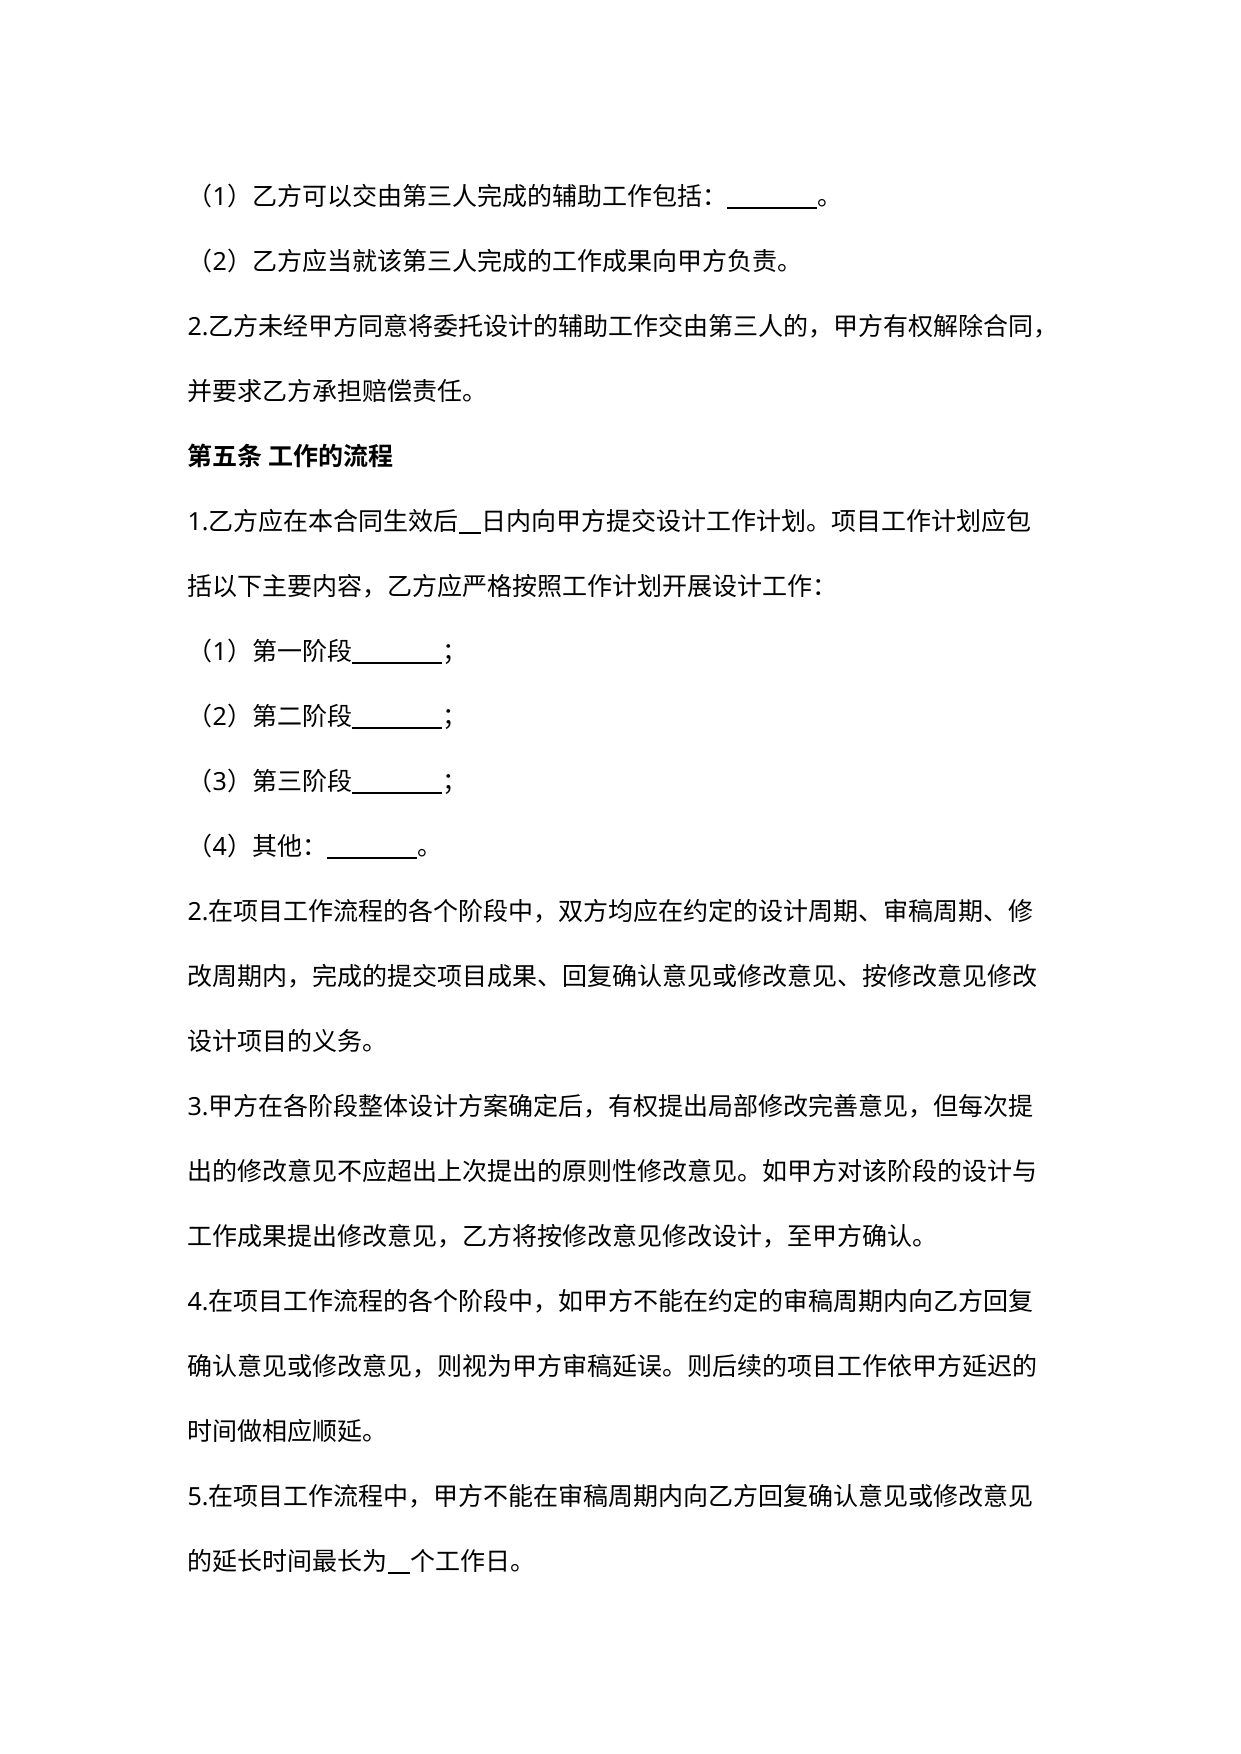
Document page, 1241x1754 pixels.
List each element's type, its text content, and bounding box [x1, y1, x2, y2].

text （2）第二阶段 ； [187, 682, 1053, 747]
text （3）第三阶段 ； [187, 747, 1053, 812]
text 5.在项目工作流程中，甲方不能在审稿周期内向乙方回复确认意见或修改意见的延长时间最长为 个工作日。 [187, 1462, 1053, 1592]
text （4）其他： 。 [187, 812, 1053, 877]
text （1）乙方可以交由第三人完成的辅助工作包括： 。 [187, 162, 1053, 227]
text 2.乙方未经甲方同意将委托设计的辅助工作交由第三人的，甲方有权解除合同，并要求乙方承担赔偿责任。 [187, 292, 1053, 422]
text 3.甲方在各阶段整体设计方案确定后，有权提出局部修改完善意见，但每次提出的修改意见不应超出上次提出的原则性修改意见。如甲方对该阶段的设计与工作成果提出修改意见，乙方将按修改意见修改设计，至甲方确认。 [187, 1072, 1053, 1267]
text （1）第一阶段 ； [187, 617, 1053, 682]
text 第五条 工作的流程 [187, 422, 1053, 487]
text （2）乙方应当就该第三人完成的工作成果向甲方负责。 [187, 227, 1053, 292]
text 2.在项目工作流程的各个阶段中，双方均应在约定的设计周期、审稿周期、修改周期内，完成的提交项目成果、回复确认意见或修改意见、按修改意见修改设计项目的义务。 [187, 877, 1053, 1072]
text 1.乙方应在本合同生效后 日内向甲方提交设计工作计划。项目工作计划应包括以下主要内容，乙方应严格按照工作计划开展设计工作： [187, 487, 1053, 617]
text 4.在项目工作流程的各个阶段中，如甲方不能在约定的审稿周期内向乙方回复确认意见或修改意见，则视为甲方审稿延误。则后续的项目工作依甲方延迟的时间做相应顺延。 [187, 1267, 1053, 1462]
